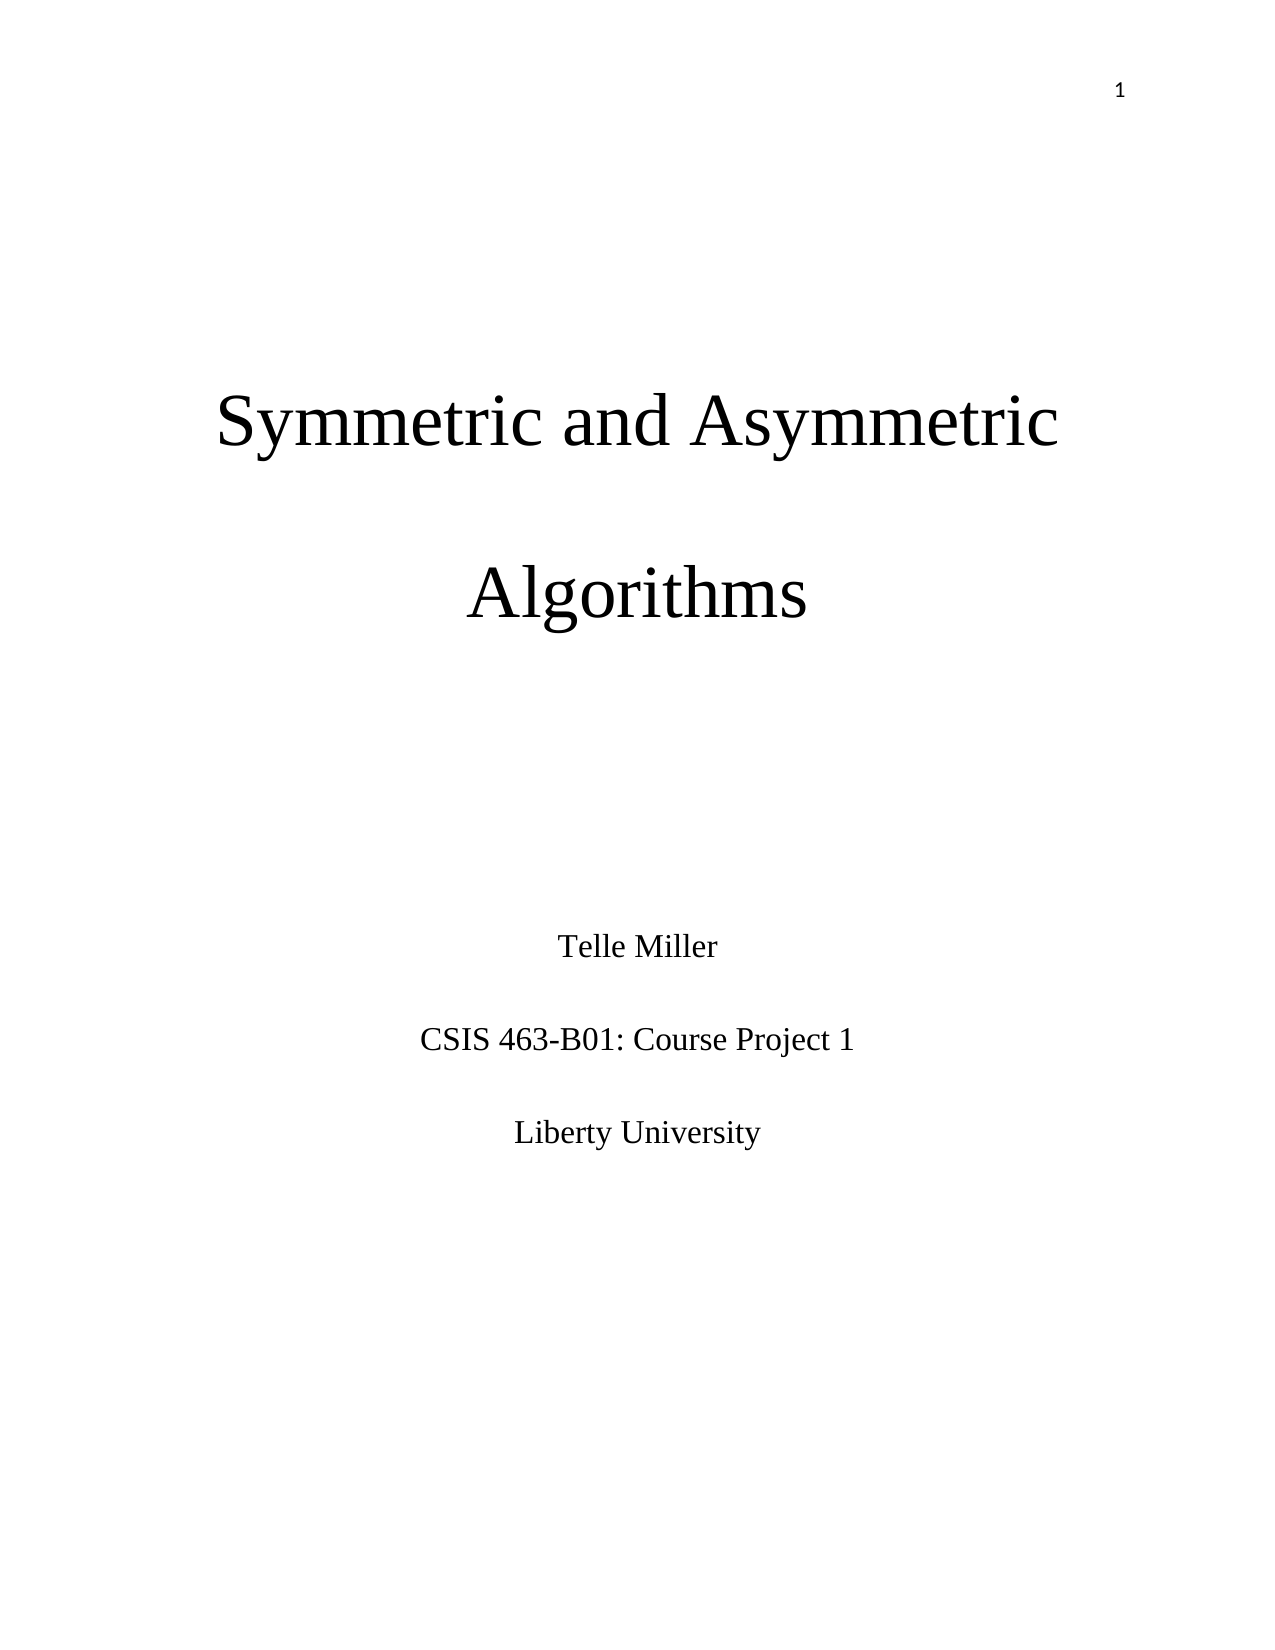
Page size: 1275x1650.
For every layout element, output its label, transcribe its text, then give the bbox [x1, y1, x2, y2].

text Telle Miller [150, 926, 1125, 964]
text Liberty University [150, 1112, 1125, 1151]
text CSIS 463-B01: Course Project 1 [150, 1019, 1125, 1057]
text Symmetric and Asymmetric Algorithms [150, 375, 1125, 634]
